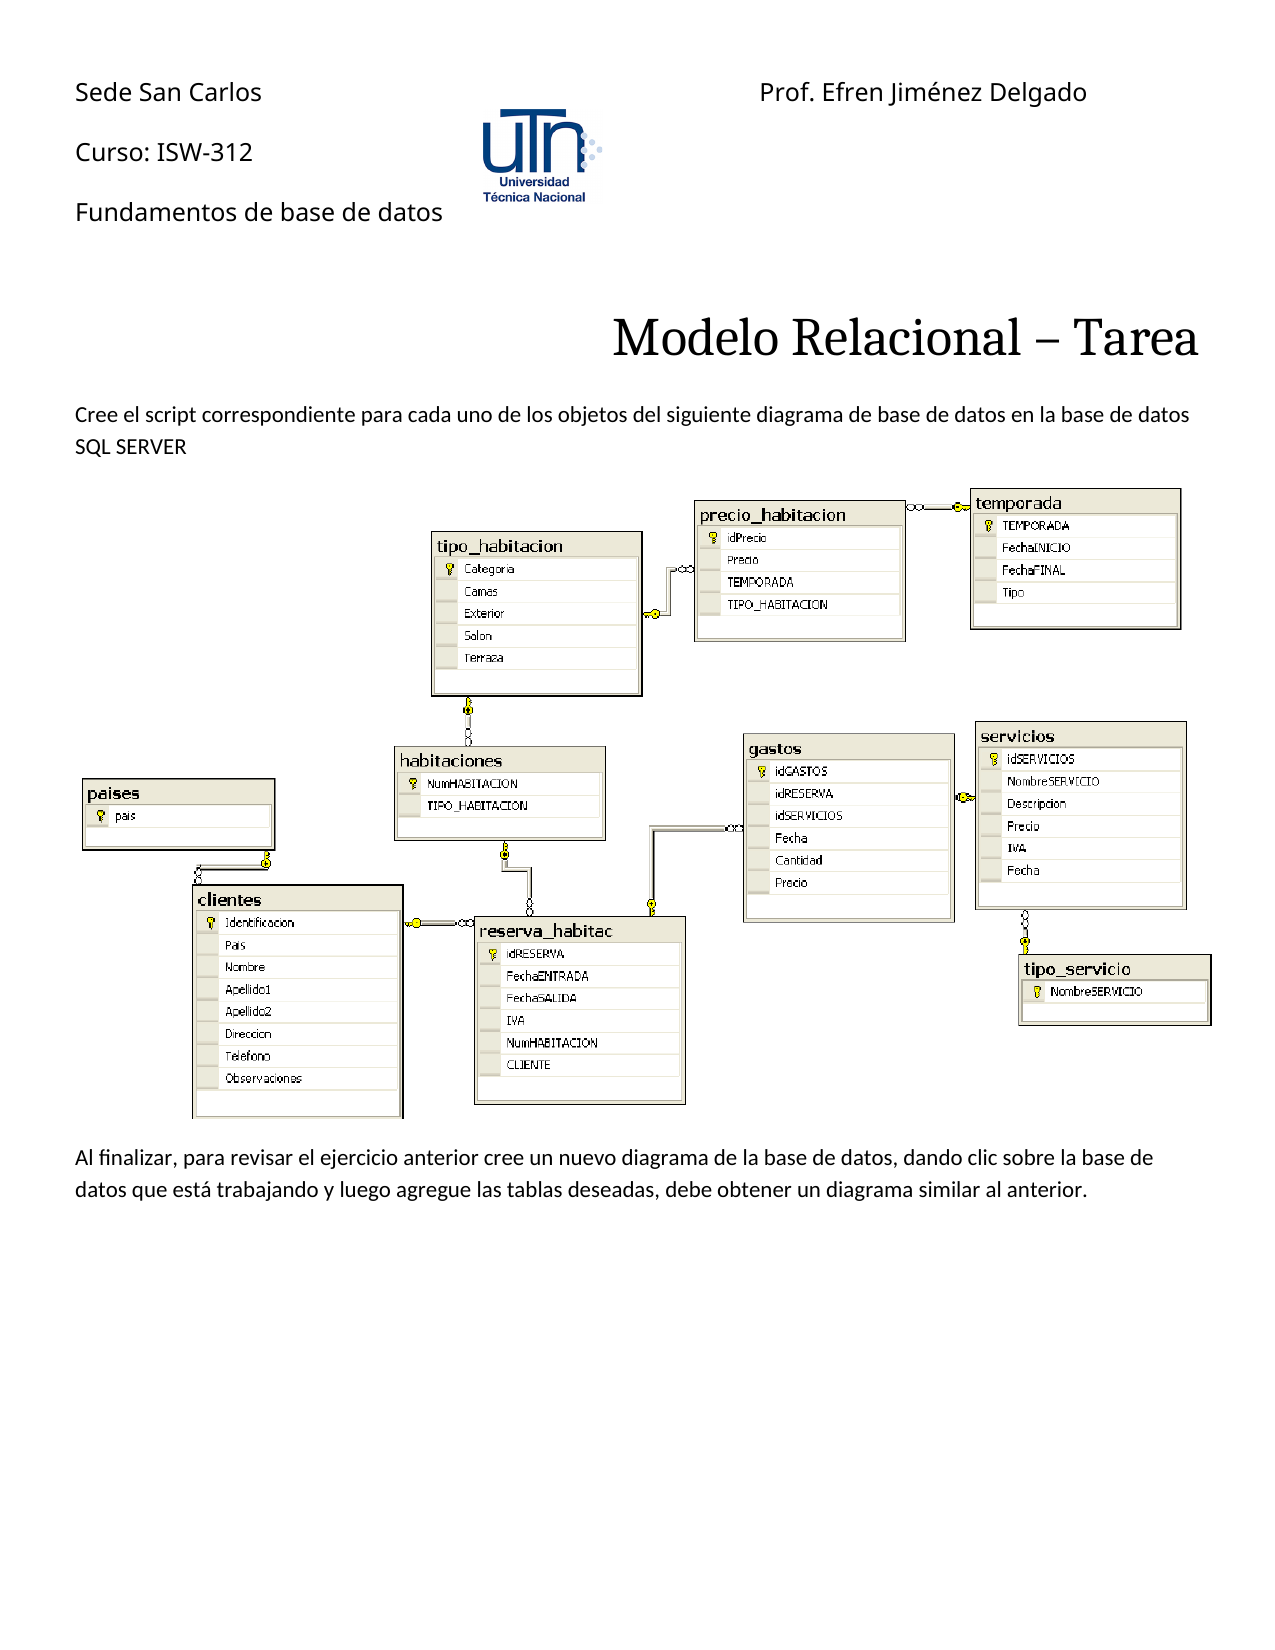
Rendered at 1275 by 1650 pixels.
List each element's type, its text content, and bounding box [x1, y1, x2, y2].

picture [75, 485, 1224, 1119]
picture [483, 109, 603, 204]
text Al finalizar, para revisar el ejercicio anterior cree un nuevo diagrama de la base de datos, dando clic sobre la base de datos que está trabajando y luego agregue las tablas deseadas, debe obtener un diagrama similar al anterior. [75, 1143, 1200, 1203]
text Cree el script correspondiente para cada uno de los objetos del siguiente diagrama de base de datos en la base de datos SQL SERVER [75, 400, 1200, 461]
title Modelo Relacional – Tarea [75, 307, 1200, 369]
